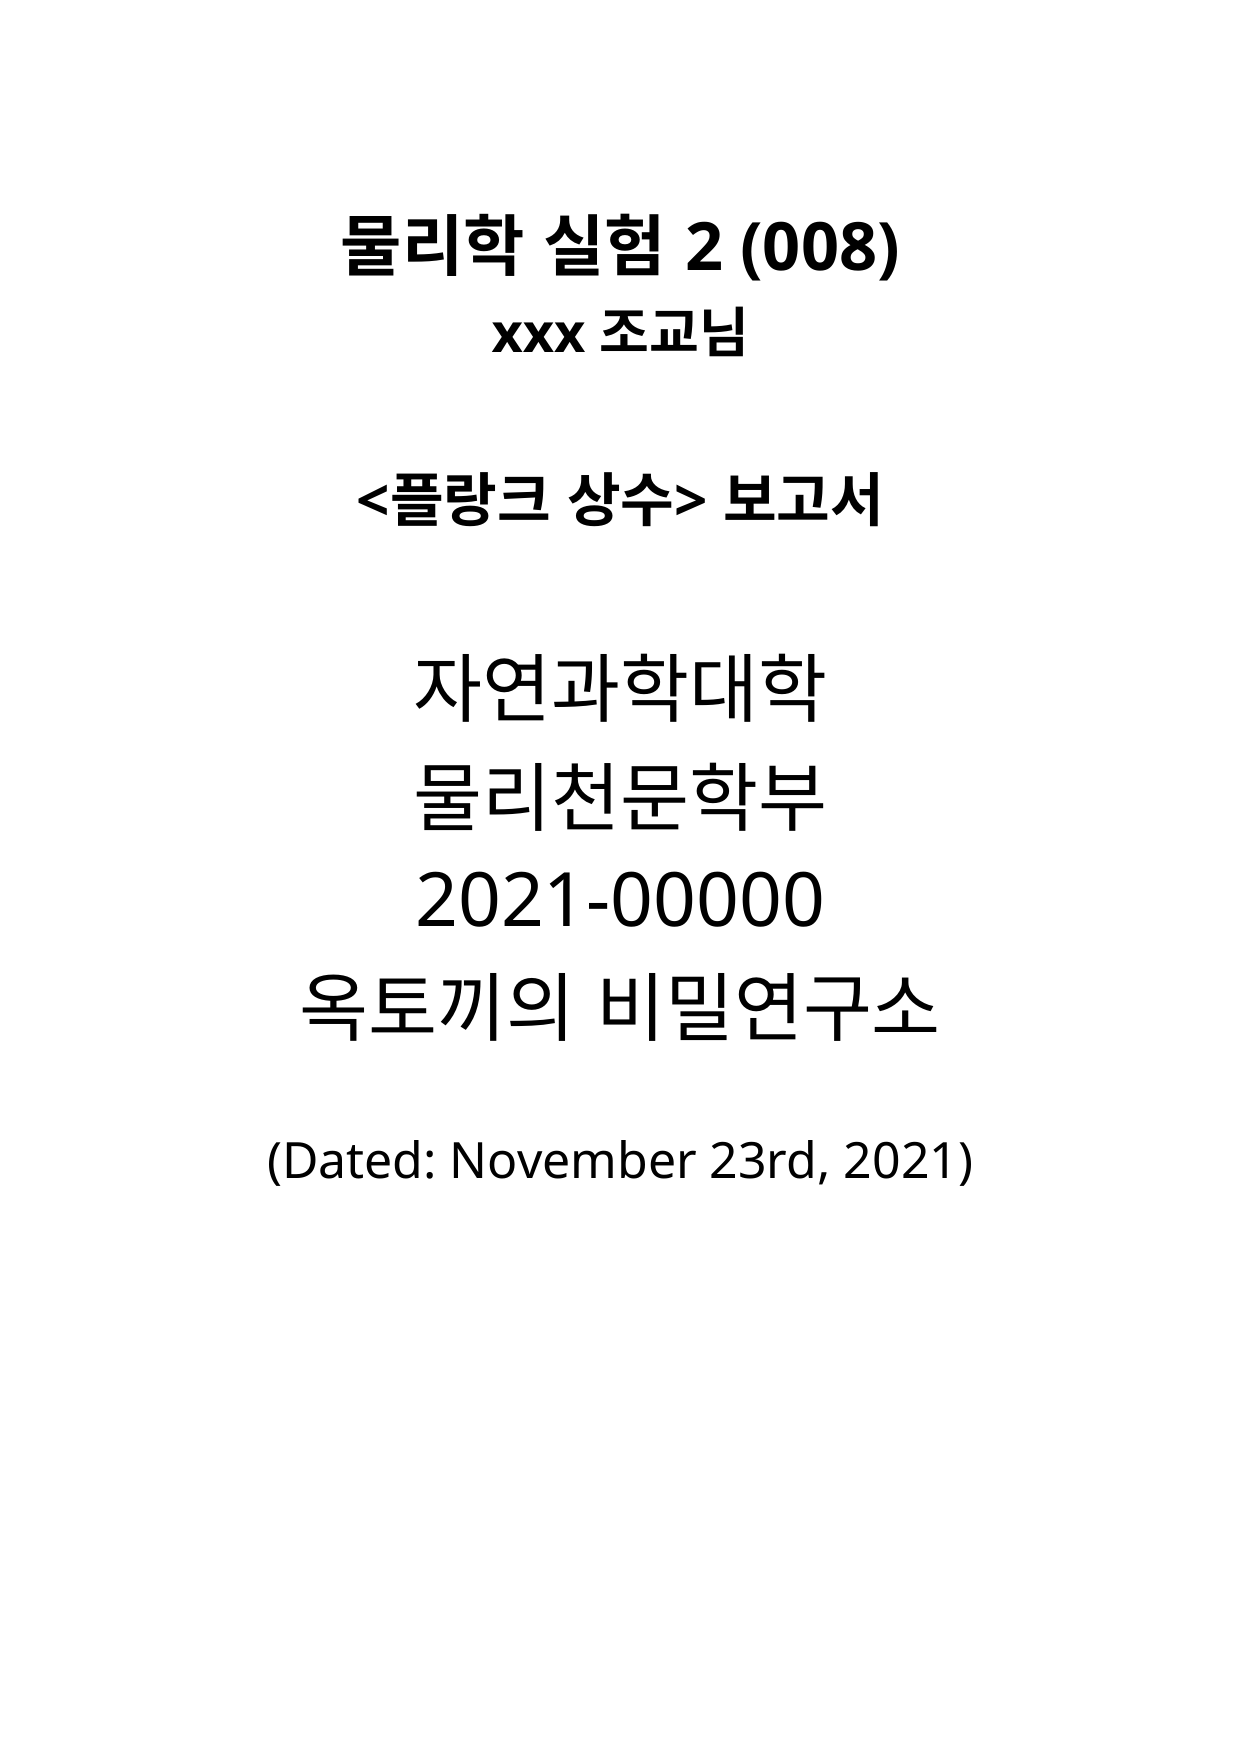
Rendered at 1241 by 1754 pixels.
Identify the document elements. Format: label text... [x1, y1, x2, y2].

text 물리천문학부 [150, 738, 1090, 847]
text 물리학 실험 2 (008) [150, 193, 1090, 290]
text (Dated: November 23rd, 2021) [150, 1126, 1090, 1194]
text 2021-00000 [150, 847, 1090, 949]
text 자연과학대학 [150, 629, 1090, 738]
text 옥토끼의 비밀연구소 [150, 949, 1090, 1057]
text xxx 조교님 [150, 290, 1090, 368]
text <플랑크 상수> 보고서 [150, 454, 1090, 538]
